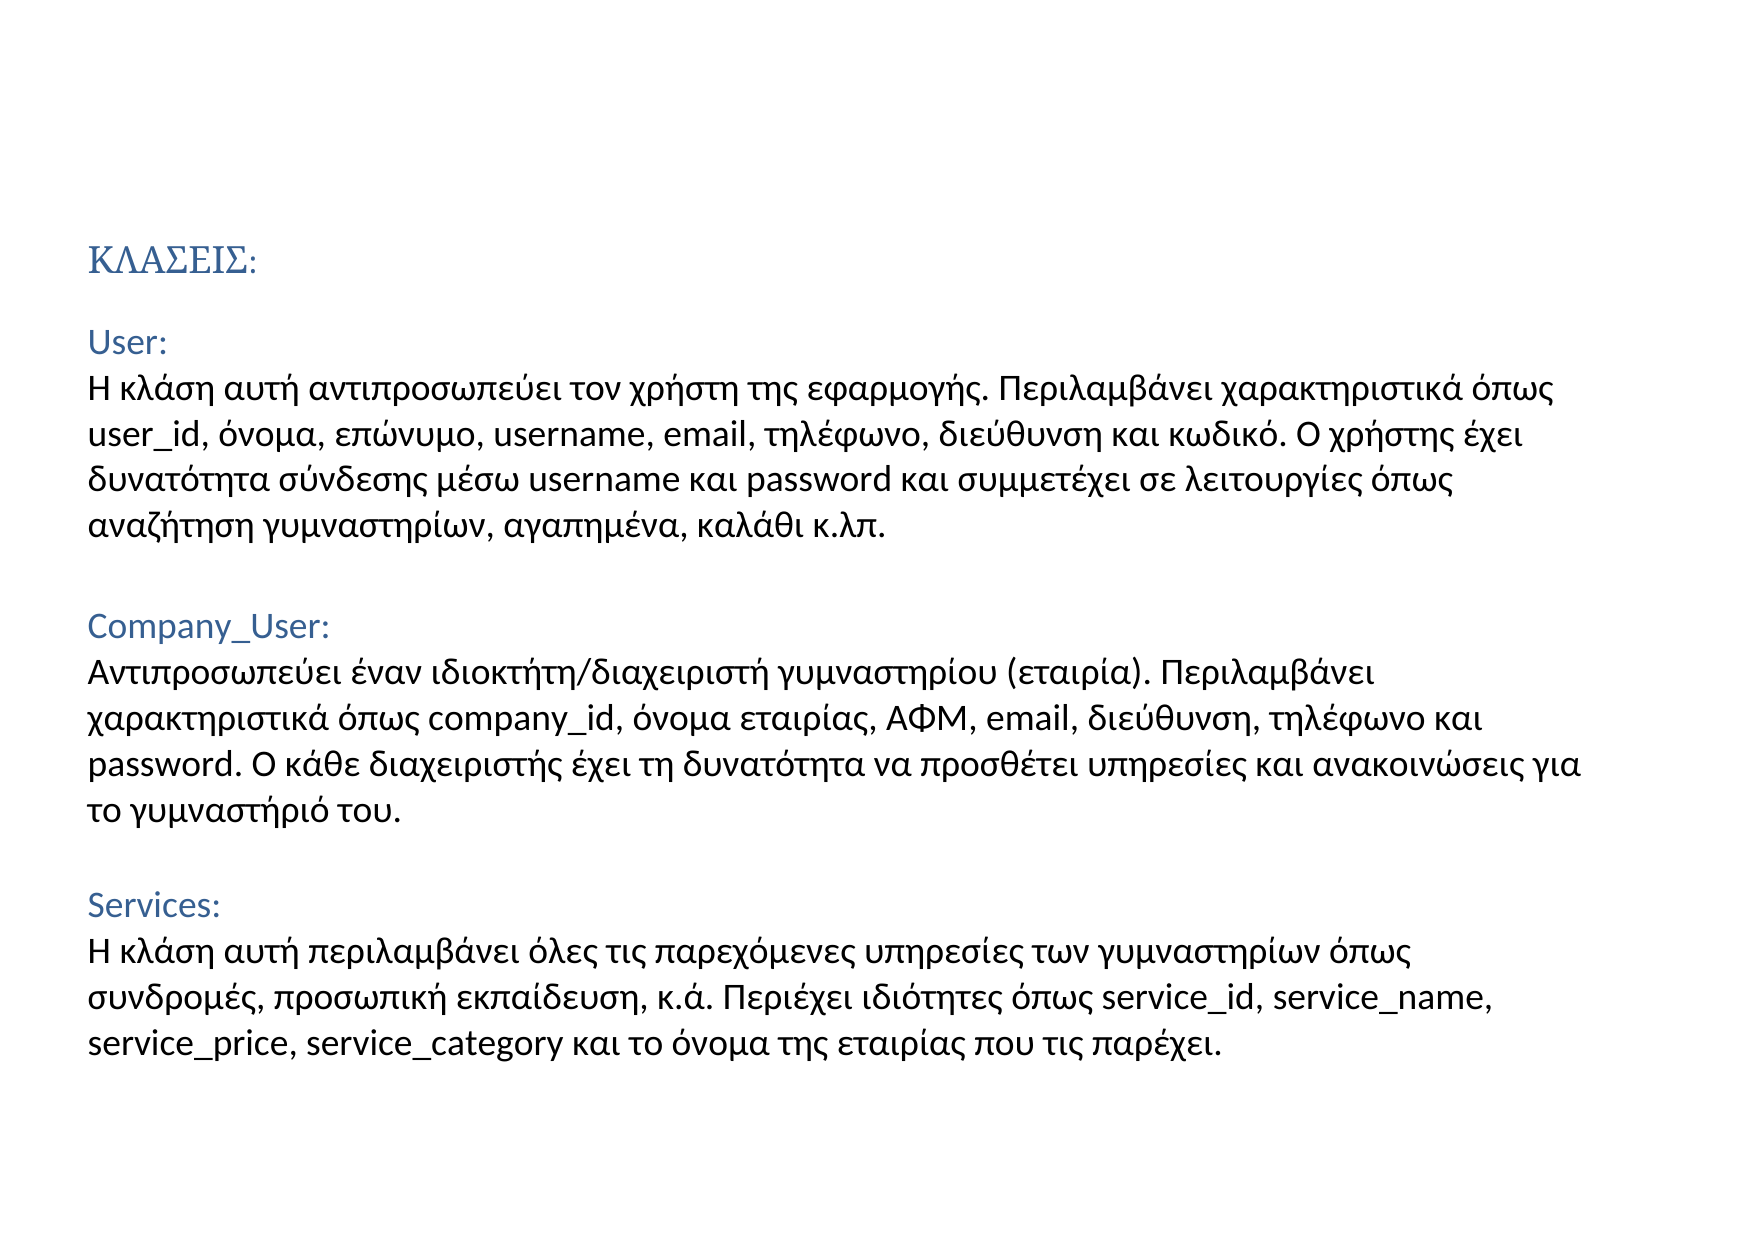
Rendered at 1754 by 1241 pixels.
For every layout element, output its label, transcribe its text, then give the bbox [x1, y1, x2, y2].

subtitle User: [87, 318, 1589, 364]
subtitle Services: [87, 881, 1589, 927]
text Η κλάση αυτή αντιπροσωπεύει τον χρήστη της εφαρμογής. Περιλαμβάνει χαρακτηριστικά όπως user_id, όνομα, επώνυμο, username, email, τηλέφωνο, διεύθυνση και κωδικό. Ο χρήστης έχει δυνατότητα σύνδεσης μέσω username και password και συμμετέχει σε λειτουργίες όπως αναζήτηση γυμναστηρίων, αγαπημένα, καλάθι κ.λπ. [87, 364, 1589, 547]
text Αντιπροσωπεύει έναν ιδιοκτήτη/διαχειριστή γυμναστηρίου (εταιρία). Περιλαμβάνει χαρακτηριστικά όπως company_id, όνομα εταιρίας, ΑΦΜ, email, διεύθυνση, τηλέφωνο και password. Ο κάθε διαχειριστής έχει τη δυνατότητα να προσθέτει υπηρεσίες και ανακοινώσεις για το γυμναστήριό του. [87, 648, 1589, 831]
subtitle ΚΛΑΣΕΙΣ: [87, 239, 1589, 282]
text Η κλάση αυτή περιλαμβάνει όλες τις παρεχόμενες υπηρεσίες των γυμναστηρίων όπως συνδρομές, προσωπική εκπαίδευση, κ.ά. Περιέχει ιδιότητες όπως service_id, service_name, service_price, service_category και το όνομα της εταιρίας που τις παρέχει. [87, 927, 1589, 1065]
subtitle Company_User: [87, 602, 1589, 648]
